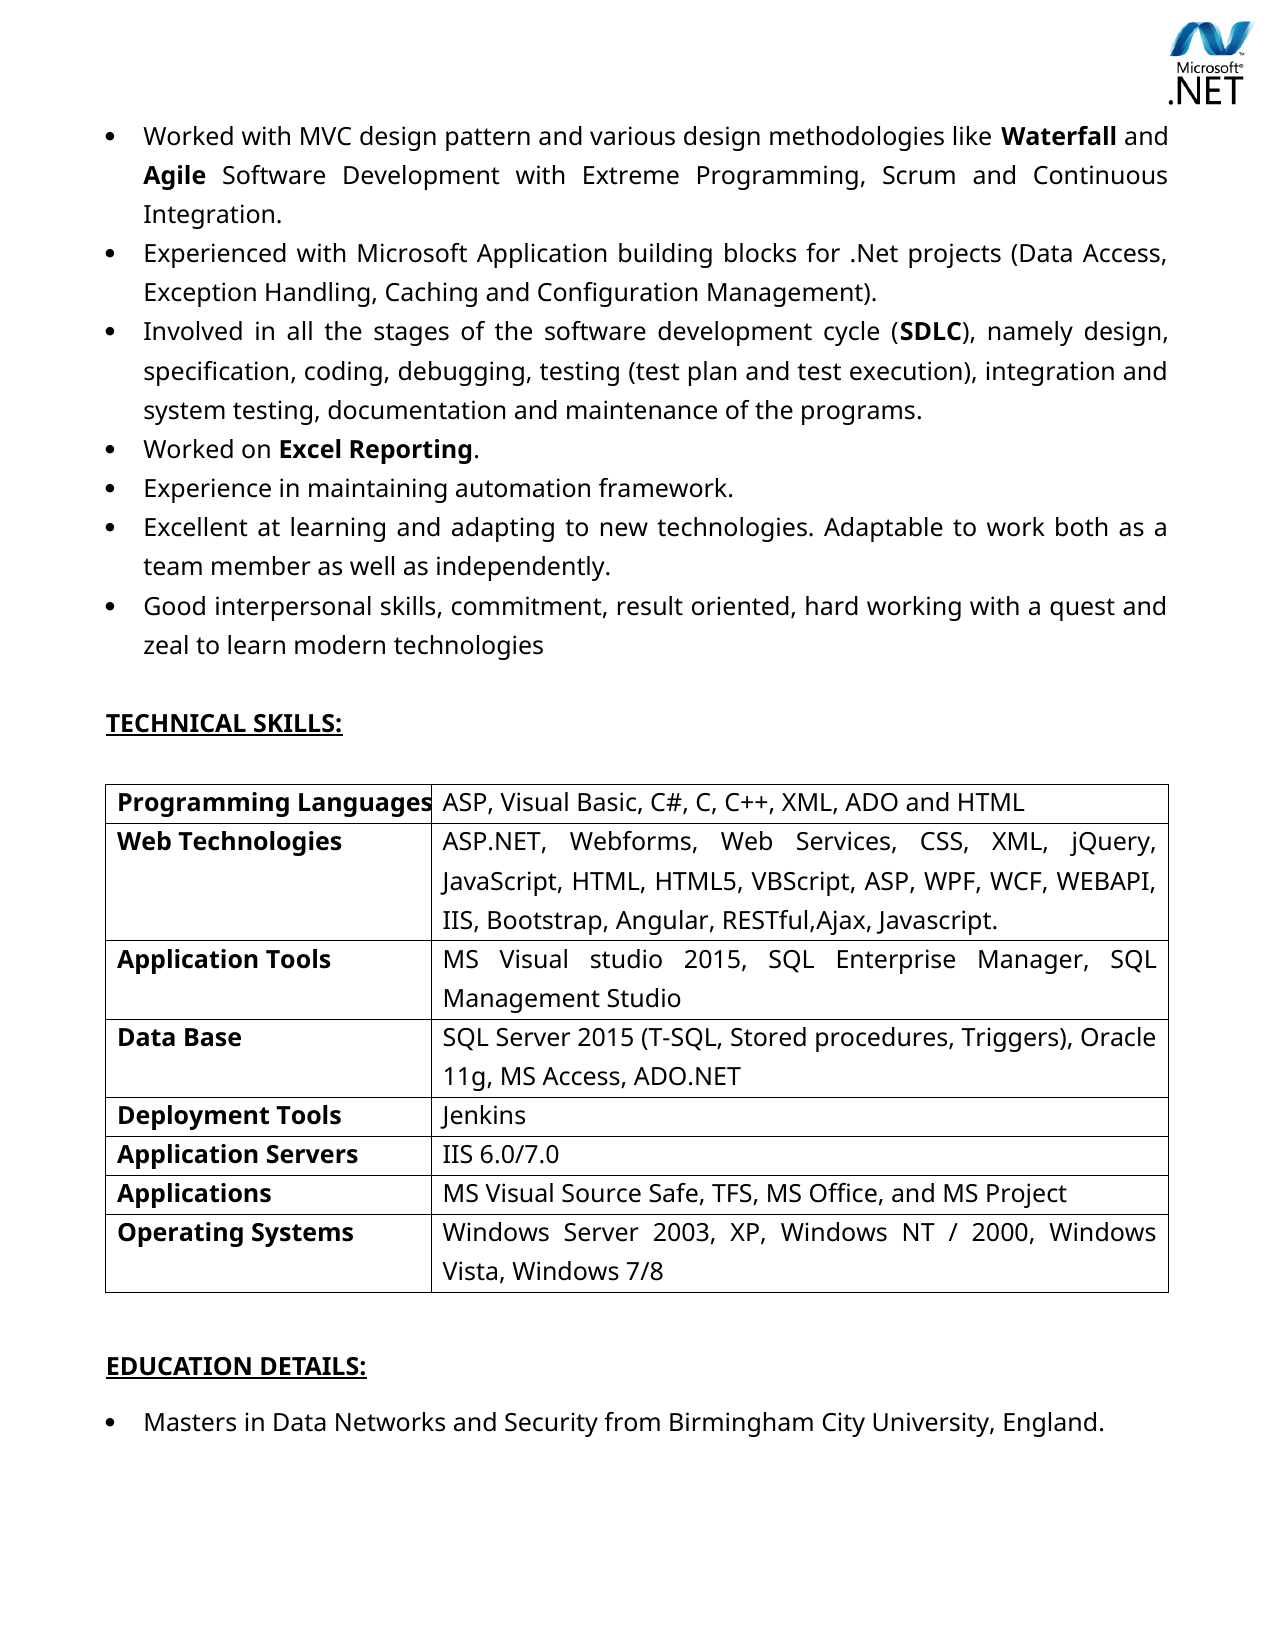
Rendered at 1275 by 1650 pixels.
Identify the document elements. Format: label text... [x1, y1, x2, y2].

table_cell Application Servers [106, 1137, 431, 1174]
list Good interpersonal skills, commitment, result oriented, hard working with a quest and zeal to learn modern technologies [106, 588, 1169, 661]
list Involved in all the stages of the software development cycle (SDLC), namely design, specification, coding, debugging, testing (test plan and test execution), integration and system testing, documentation and maintenance of the programs. [106, 314, 1169, 426]
list Excellent at learning and adapting to new technologies. Adaptable to work both as a team member as well as independently. [106, 510, 1169, 583]
table_cell MS Visual Source Safe, TFS, MS Office, and MS Project [432, 1176, 1168, 1213]
table_header ASP, Visual Basic, C#, C, C++, XML, ADO and HTML [432, 785, 1168, 823]
table_cell Operating Systems [106, 1215, 431, 1292]
table_cell Data Base [106, 1020, 431, 1097]
table_header Programming Languages [106, 785, 431, 823]
table_cell Windows Server 2003, XP, Windows NT / 2000, Windows Vista, Windows 7/8 [432, 1215, 1168, 1292]
picture [1157, 8, 1267, 118]
table_cell Deployment Tools [106, 1098, 431, 1136]
list Experienced with Microsoft Application building blocks for .Net projects (Data Access, Exception Handling, Caching and Configuration Management). [106, 236, 1169, 309]
list Worked with MVC design pattern and various design methodologies like Waterfall and Agile Software Development with Extreme Programming, Scrum and Continuous Integration. [106, 118, 1169, 231]
table_cell Applications [106, 1176, 431, 1213]
text TECHNICAL SKILLS: [106, 706, 1169, 740]
table_cell MS Visual studio 2015, SQL Enterprise Manager, SQL Management Studio [432, 941, 1168, 1018]
table_cell Application Tools [106, 941, 431, 1018]
table_cell Web Technologies [106, 824, 431, 940]
list Experience in maintaining automation framework. [106, 471, 1169, 505]
table_cell Jenkins [432, 1098, 1168, 1136]
table_cell SQL Server 2015 (T-SQL, Stored procedures, Triggers), Oracle 11g, MS Access, ADO.NET [432, 1020, 1168, 1097]
list Masters in Data Networks and Security from Birmingham City University, England. [106, 1404, 1169, 1438]
text Education Details: [106, 1348, 1169, 1382]
table_cell IIS 6.0/7.0 [432, 1137, 1168, 1174]
list Worked on Excel Reporting. [106, 432, 1169, 466]
table_cell ASP.NET, Webforms, Web Services, CSS, XML, jQuery, JavaScript, HTML, HTML5, VBScript, ASP, WPF, WCF, WEBAPI, IIS, Bootstrap, Angular, RESTful,Ajax, Javascript. [432, 824, 1168, 940]
